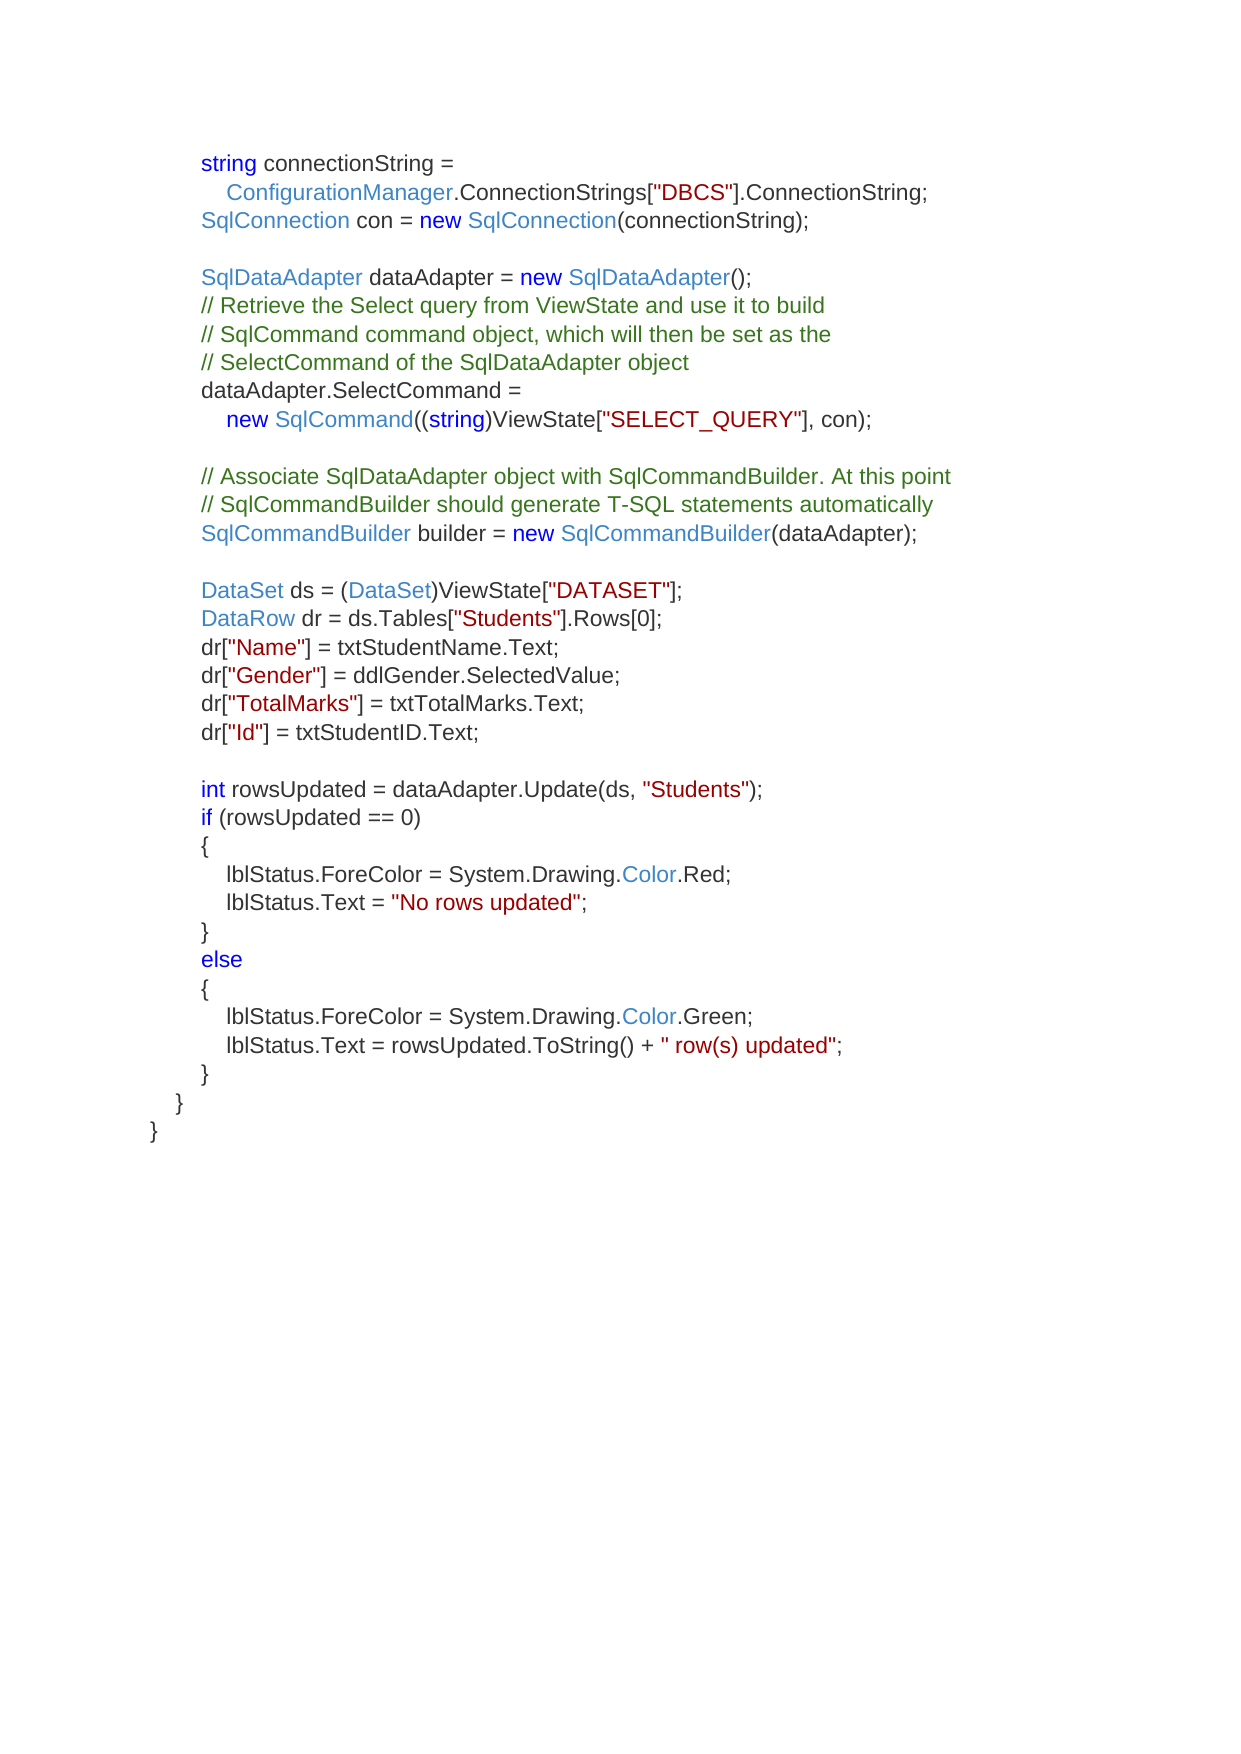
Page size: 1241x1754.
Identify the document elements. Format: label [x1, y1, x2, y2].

text [150, 150, 1090, 1143]
